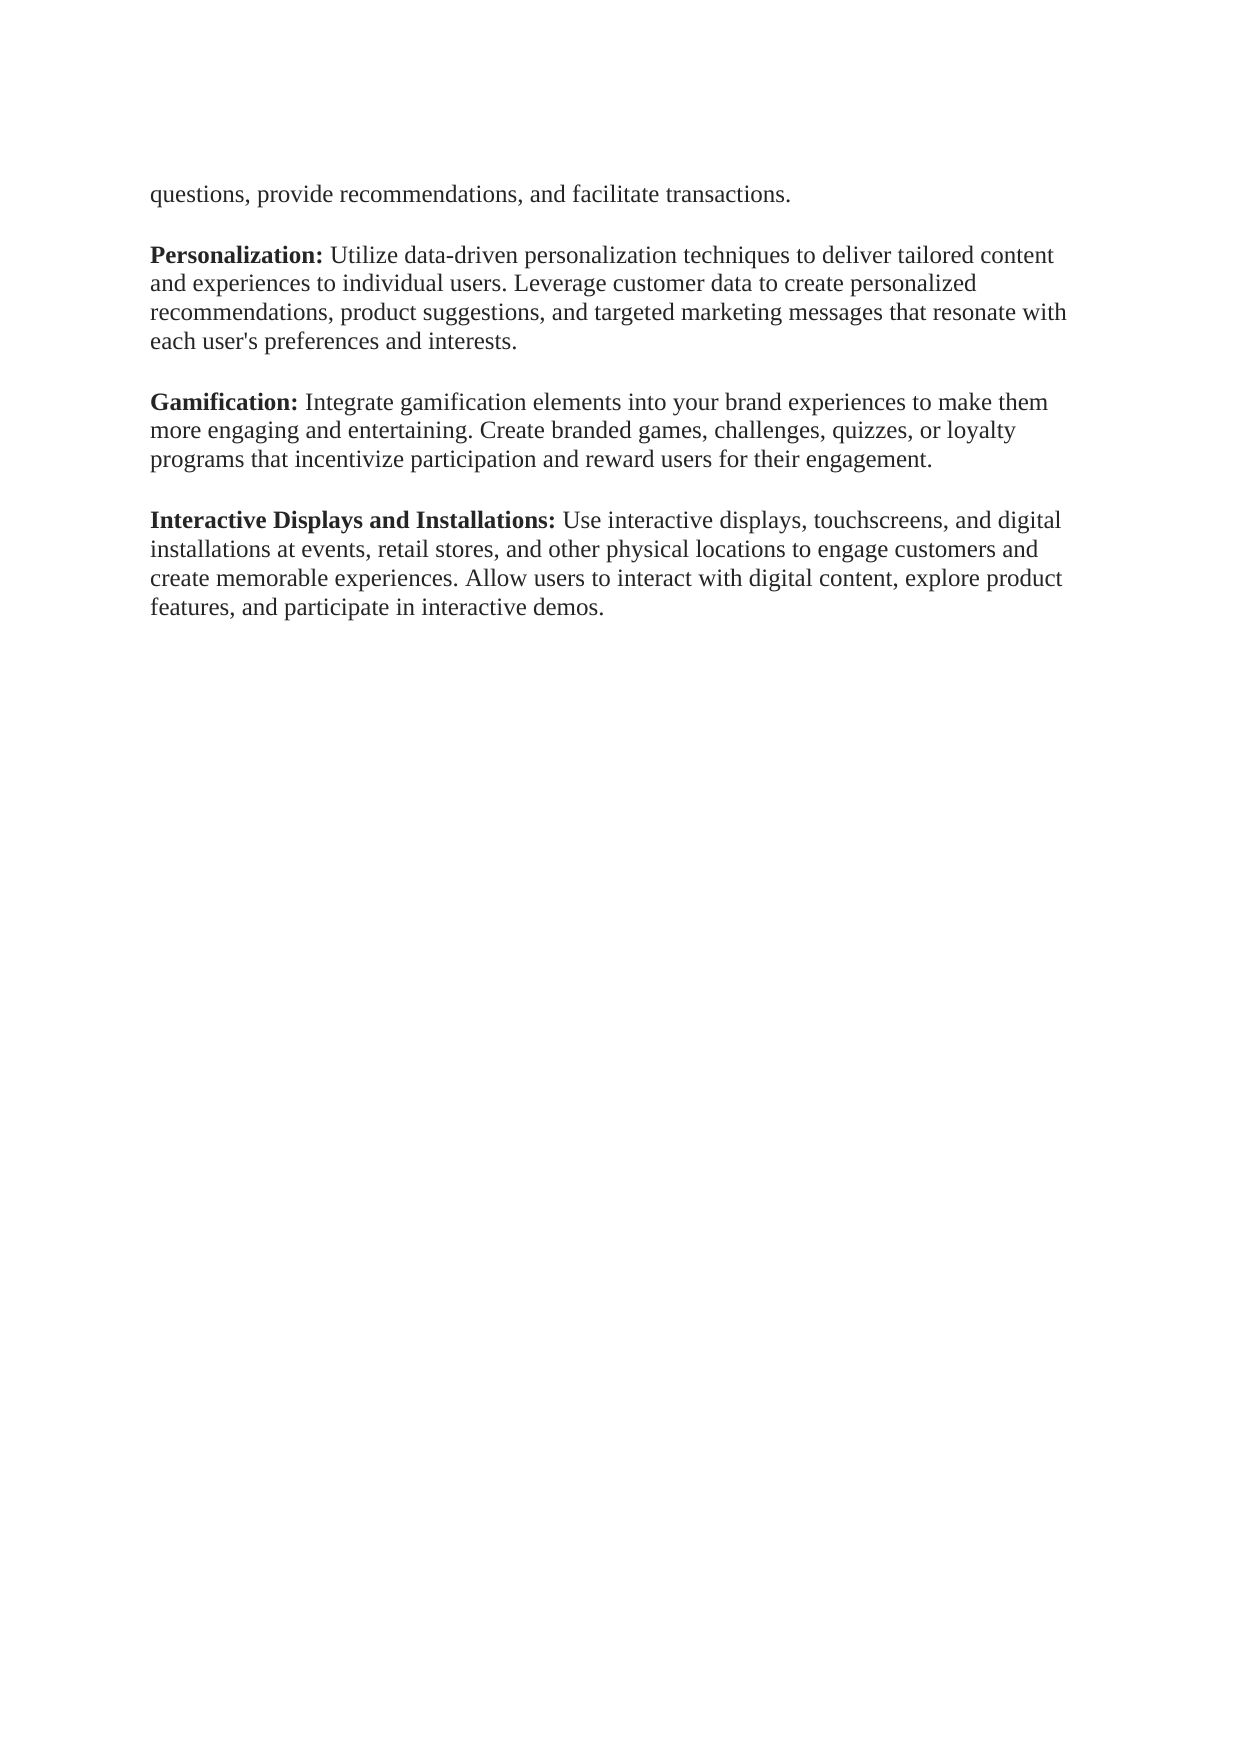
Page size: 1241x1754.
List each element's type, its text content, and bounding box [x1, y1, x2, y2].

text questions, provide recommendations, and facilitate transactions. [150, 179, 1090, 207]
text Personalization: Utilize data-driven personalization techniques to deliver tailored content and experiences to individual users. Leverage customer data to create personalized recommendations, product suggestions, and targeted marketing messages that resonate with each user's preferences and interests. [150, 240, 1090, 355]
text Interactive Displays and Installations: Use interactive displays, touchscreens, and digital installations at events, retail stores, and other physical locations to engage customers and create memorable experiences. Allow users to interact with digital content, explore product features, and participate in interactive demos. [150, 505, 1090, 620]
text Gamification: Integrate gamification elements into your brand experiences to make them more engaging and entertaining. Create branded games, challenges, quizzes, or loyalty programs that incentivize participation and reward users for their engagement. [150, 387, 1090, 473]
